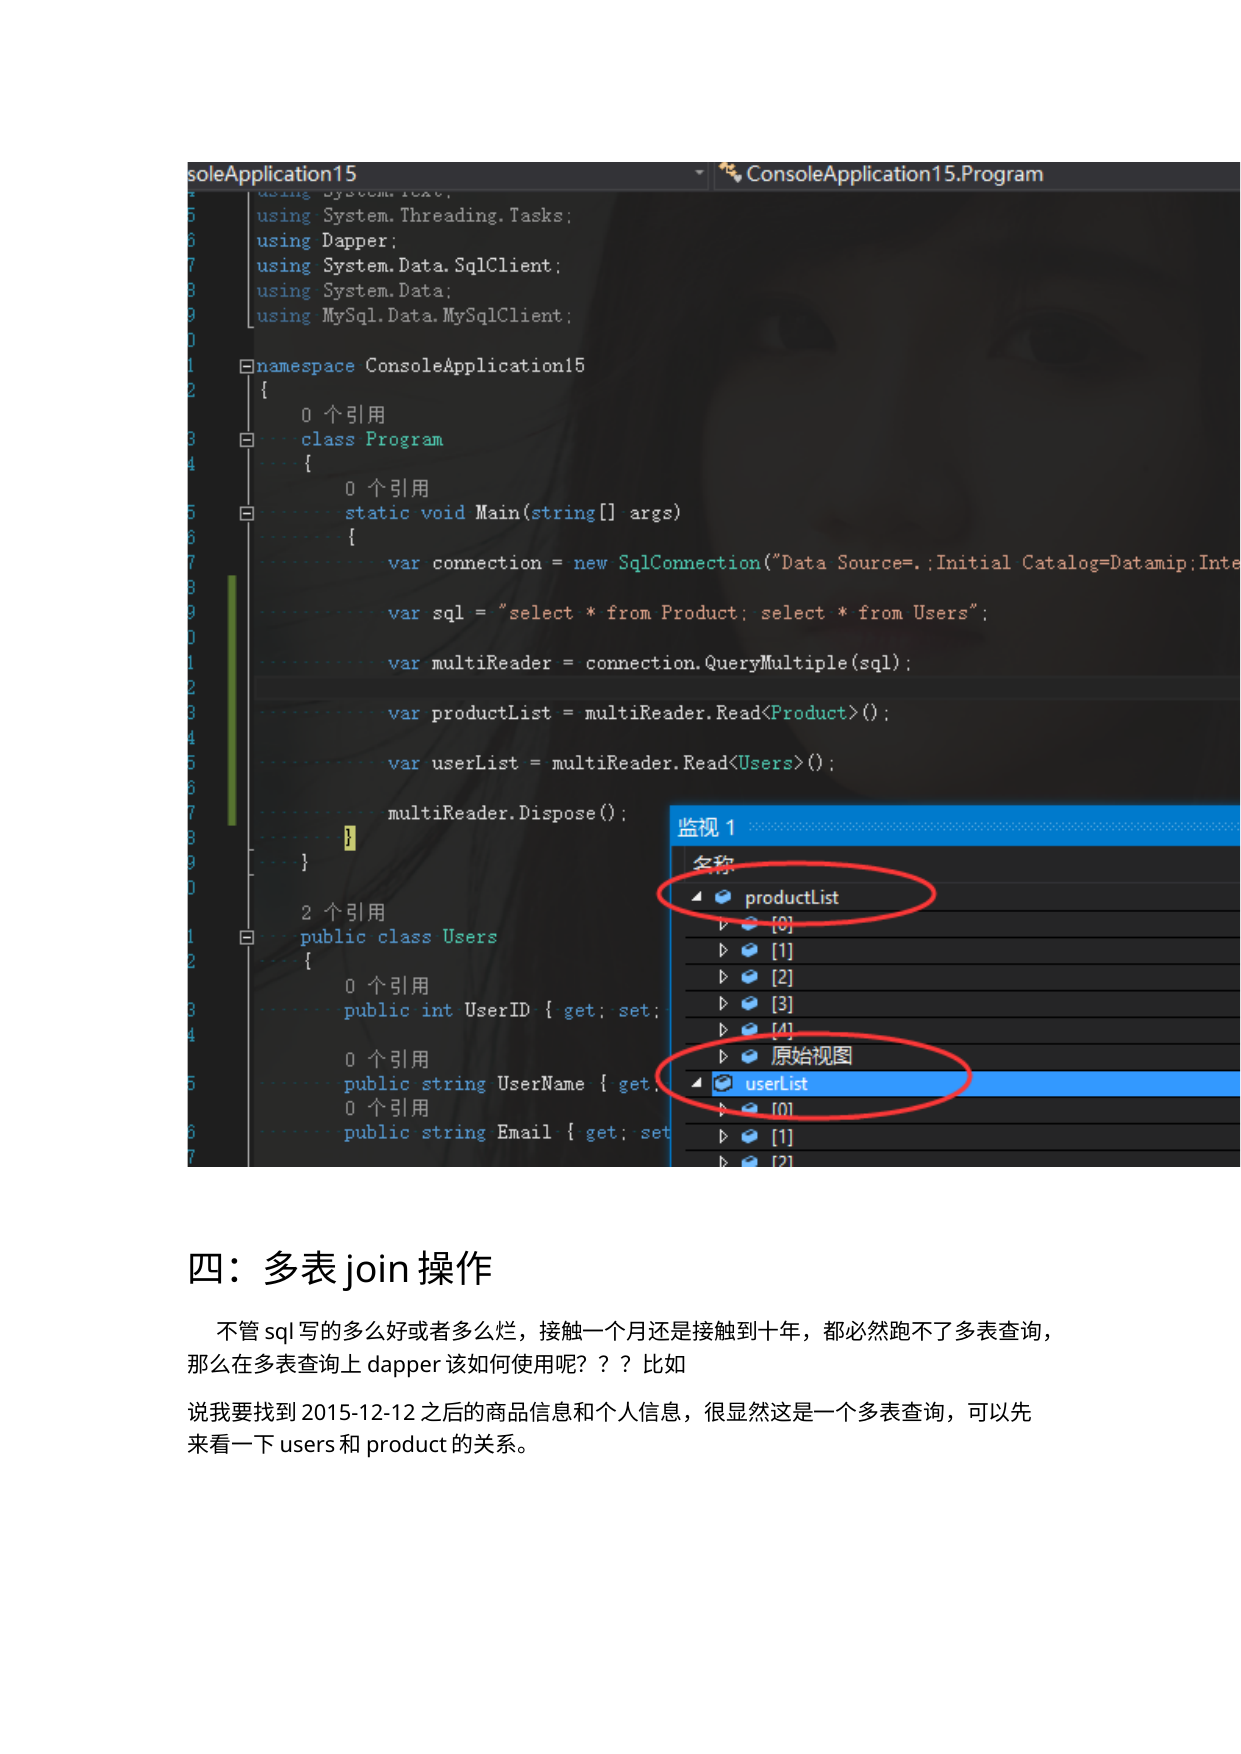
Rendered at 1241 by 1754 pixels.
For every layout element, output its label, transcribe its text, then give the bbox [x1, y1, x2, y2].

text 四：多表join操作 [187, 1233, 1053, 1298]
picture [187, 162, 1241, 1167]
text 说我要找到2015-12-12之后的商品信息和个人信息，很显然这是一个多表查询，可以先来看一下users和product的关系。 [187, 1394, 1053, 1459]
text 不管sql写的多么好或者多么烂，接触一个月还是接触到十年，都必然跑不了多表查询，那么在多表查询上dapper该如何使用呢？？？比如 [187, 1314, 1053, 1379]
